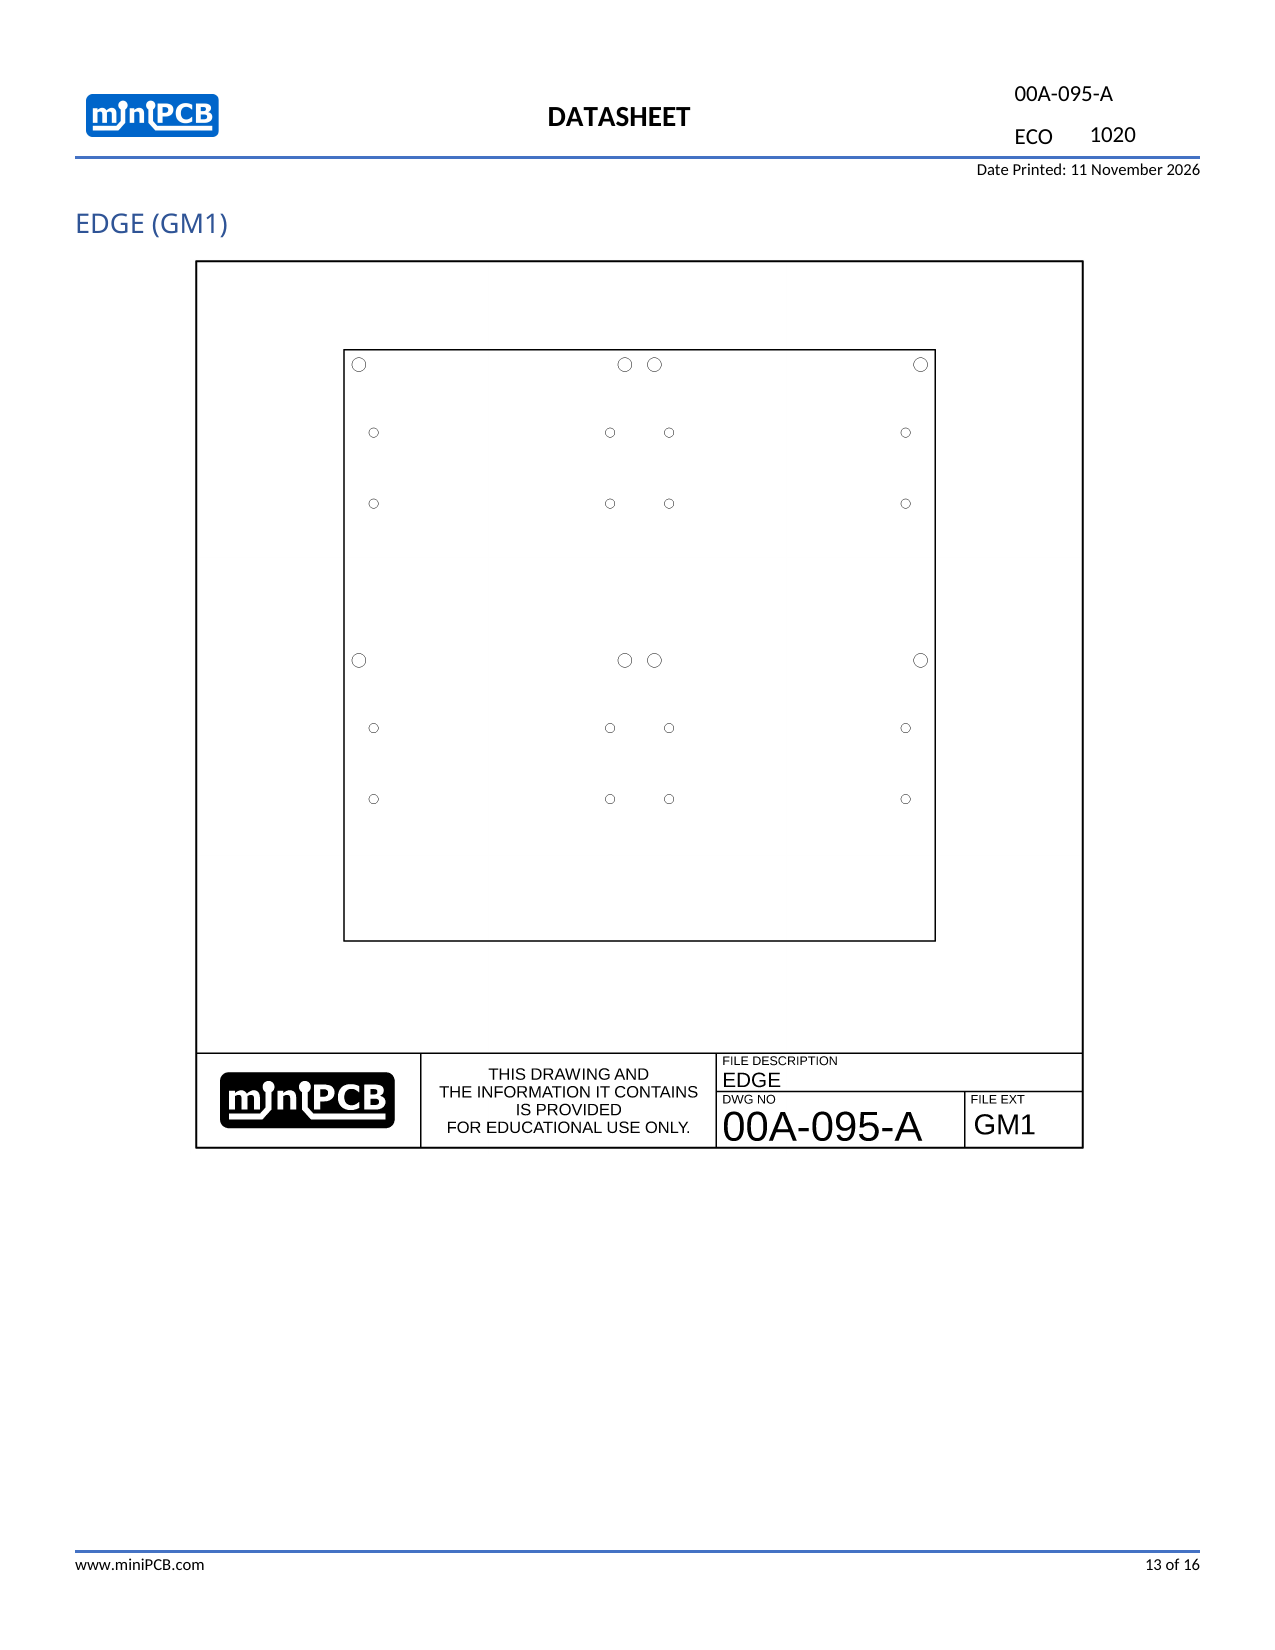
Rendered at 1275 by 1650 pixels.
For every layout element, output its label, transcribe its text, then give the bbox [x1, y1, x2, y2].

picture [86, 94, 219, 137]
subtitle EDGE (GM1) [75, 204, 1200, 241]
picture [190, 259, 1085, 1154]
